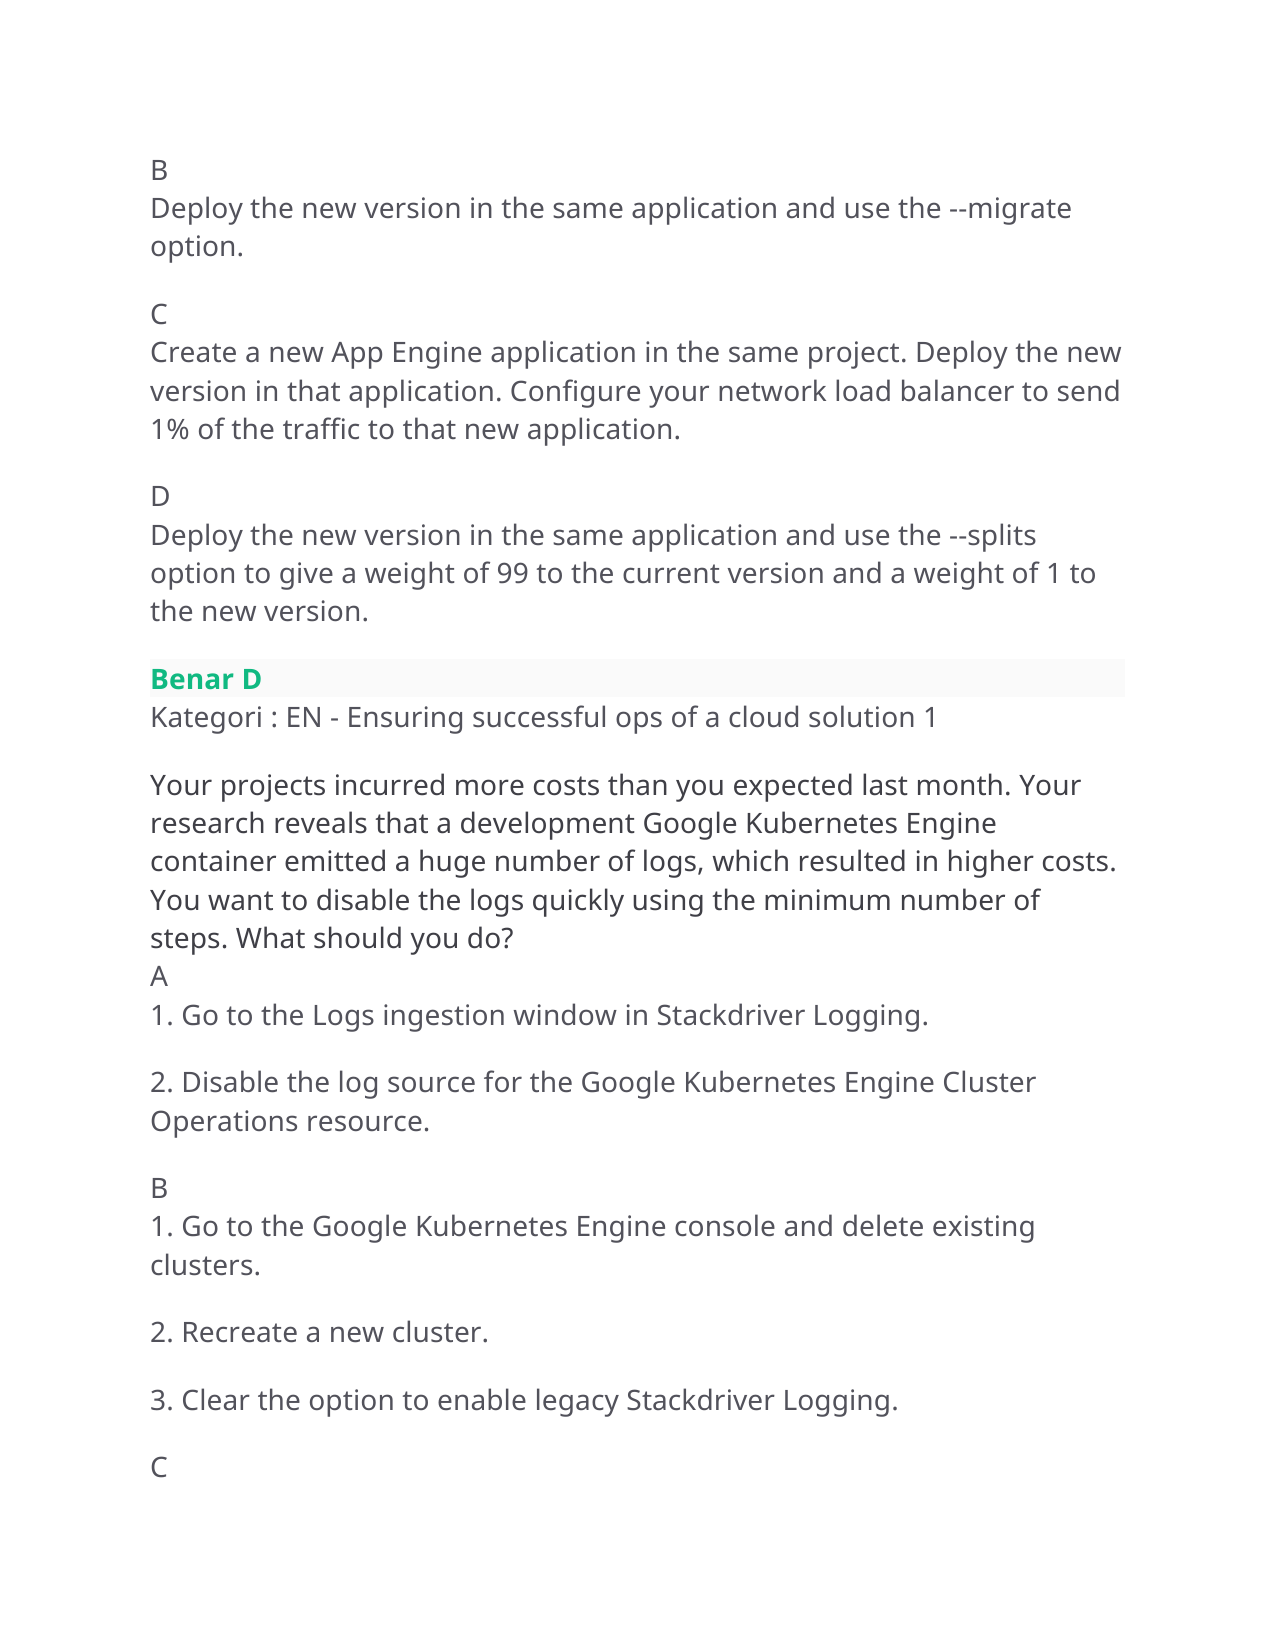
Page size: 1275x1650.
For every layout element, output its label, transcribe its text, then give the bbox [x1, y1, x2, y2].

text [150, 1207, 1125, 1283]
text 2. Recreate a new cluster. [150, 1312, 1125, 1351]
text C [150, 294, 1125, 332]
text Your projects incurred more costs than you expected last month. Your research reveals that a development Google Kubernetes Engine container emitted a huge number of logs, which resulted in higher costs. You want to disable the logs quickly using the minimum number of steps. What should you do? [150, 765, 1125, 957]
text 1. Go to the Logs ingestion window in Stackdriver Logging. [150, 995, 1125, 1033]
text A [150, 957, 1125, 995]
text B [150, 1168, 1125, 1207]
text Kategori : EN - Ensuring successful ops of a cloud solution 1 [150, 697, 1125, 736]
text Deploy the new version in the same application and use the --migrate option. [150, 188, 1125, 265]
text 2. Disable the log source for the Google Kubernetes Engine Cluster Operations resource. [150, 1062, 1125, 1139]
text C [150, 1447, 1125, 1486]
text Benar D [150, 659, 1125, 697]
text Deploy the new version in the same application and use the --splits option to give a weight of 99 to the current version and a weight of 1 to the new version. [150, 515, 1125, 630]
text B [150, 150, 1125, 188]
text Create a new App Engine application in the same project. Deploy the new version in that application. Configure your network load balancer to send 1% of the traffic to that new application. [150, 332, 1125, 447]
text 3. Clear the option to enable legacy Stackdriver Logging. [150, 1380, 1125, 1418]
text D [150, 477, 1125, 515]
